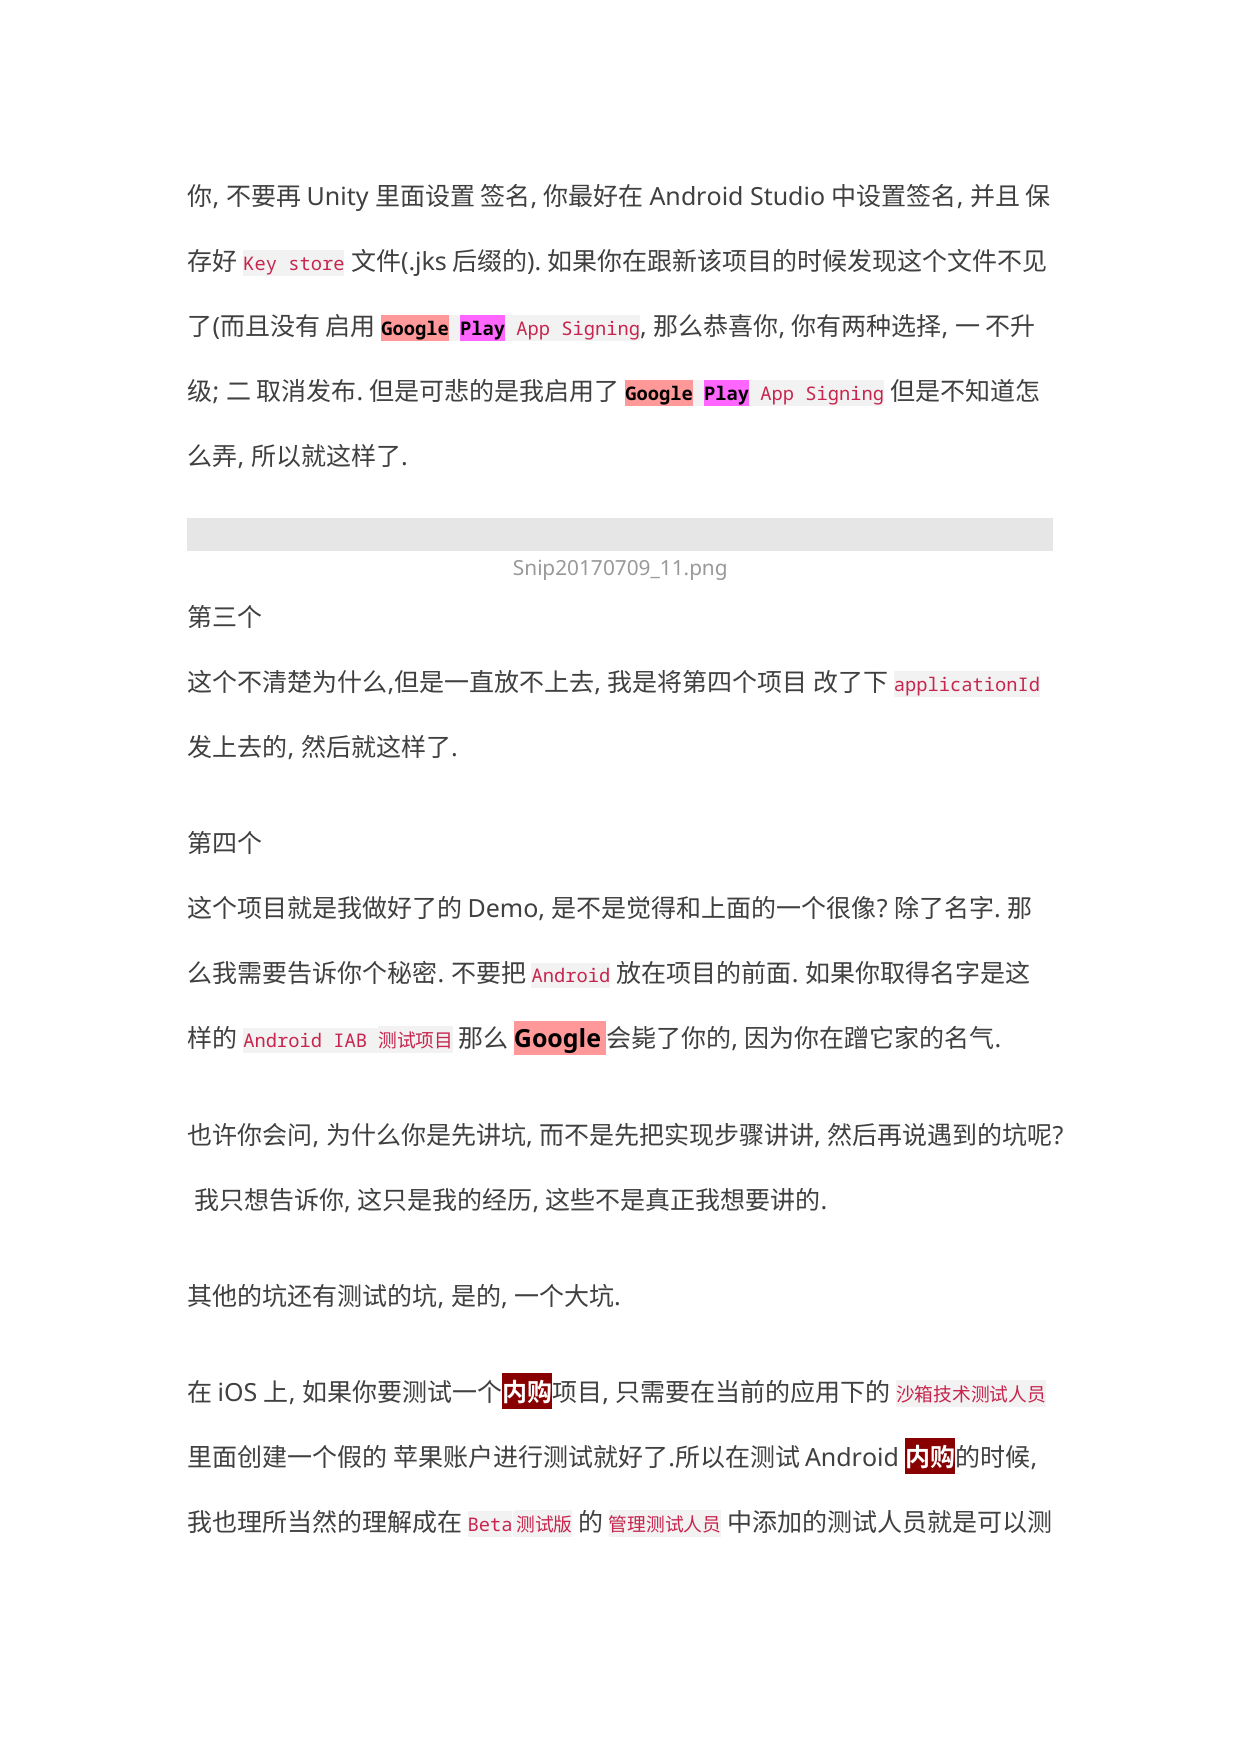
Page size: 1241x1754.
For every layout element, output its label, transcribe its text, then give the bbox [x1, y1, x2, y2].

text 也许你会问, 为什么你是先讲坑, 而不是先把实现步骤讲讲, 然后再说遇到的坑呢? 我只想告诉你, 这只是我的经历, 这些不是真正我想要讲的. [187, 1101, 1053, 1231]
text 第三个 这个不清楚为什么,但是一直放不上去, 我是将第四个项目 改了下 applicationId 发上去的, 然后就这样了. [187, 583, 1053, 778]
text 其他的坑还有测试的坑, 是的, 一个大坑. [187, 1262, 1053, 1327]
text 第四个 这个项目就是我做好了的Demo, 是不是觉得和上面的一个很像? 除了名字. 那么我需要告诉你个秘密. 不要把 Android 放在项目的前面. 如果你取得名字是这样的 Android IAB 测试项目 那么Google会毙了你的, 因为你在蹭它家的名气. [187, 809, 1053, 1069]
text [187, 1358, 1053, 1553]
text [187, 162, 1053, 487]
text Snip20170709_11.png [187, 551, 1053, 583]
